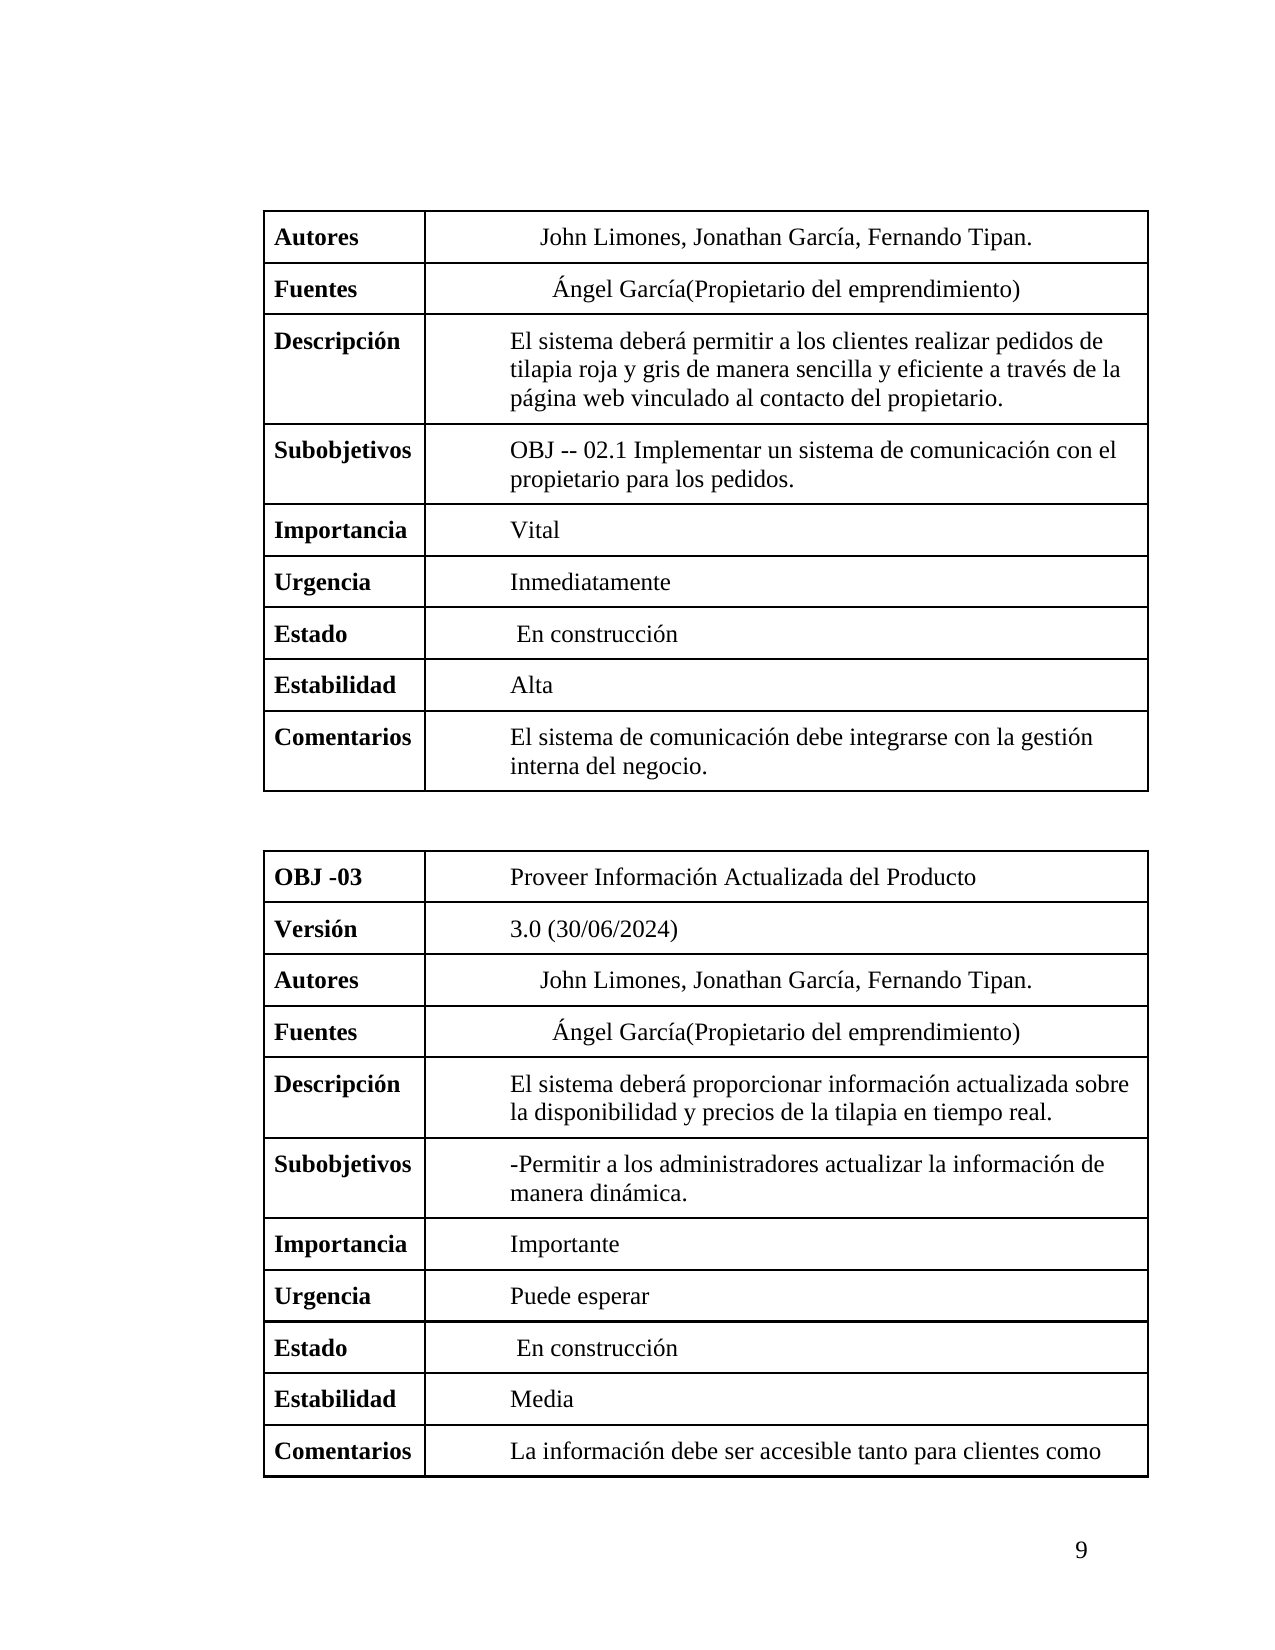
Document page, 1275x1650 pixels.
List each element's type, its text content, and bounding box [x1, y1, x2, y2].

table_cell Ángel García(Propietario del emprendimiento) [426, 264, 1147, 313]
table_cell -Permitir a los administradores actualizar la información de manera dinámica. [426, 1139, 1147, 1217]
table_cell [426, 1426, 1147, 1475]
table_cell Autores [265, 212, 424, 262]
table_cell Comentarios [265, 712, 424, 790]
table_cell Importante [426, 1219, 1147, 1269]
table_cell Urgencia [265, 557, 424, 606]
table_cell Puede esperar [426, 1271, 1147, 1320]
table_cell El sistema de comunicación debe integrarse con la gestión interna del negocio. [426, 712, 1147, 790]
table_cell Importancia [265, 505, 424, 554]
table_cell En construcción [426, 1323, 1147, 1372]
table_cell Alta [426, 660, 1147, 709]
table_cell Media [426, 1374, 1147, 1424]
table_header OBJ -03 [265, 852, 424, 901]
table_cell Descripción [265, 1058, 424, 1137]
table_cell Estabilidad [265, 1374, 424, 1424]
table_cell Urgencia [265, 1271, 424, 1320]
table_cell Comentarios [265, 1426, 424, 1475]
table_cell Estabilidad [265, 660, 424, 709]
table_cell Estado [265, 1323, 424, 1372]
table_cell Vital [426, 505, 1147, 554]
table_header Proveer Información Actualizada del Producto [426, 852, 1147, 901]
table_cell El sistema deberá permitir a los clientes realizar pedidos de tilapia roja y gris de manera sencilla y eficiente a través de la página web vinculado al contacto del propietario. [426, 315, 1147, 422]
table_cell Fuentes [265, 264, 424, 313]
table_cell John Limones, Jonathan García, Fernando Tipan. [426, 955, 1147, 1004]
table_cell Autores [265, 955, 424, 1004]
table_cell Subobjetivos [265, 1139, 424, 1217]
table_cell John Limones, Jonathan García, Fernando Tipan. [426, 212, 1147, 262]
table_cell El sistema deberá proporcionar información actualizada sobre la disponibilidad y precios de la tilapia en tiempo real. [426, 1058, 1147, 1137]
table_cell Fuentes [265, 1007, 424, 1056]
table_cell 3.0 (30/06/2024) [426, 903, 1147, 953]
table_cell Estado [265, 608, 424, 658]
table_cell En construcción [426, 608, 1147, 658]
table_cell Subobjetivos [265, 425, 424, 503]
table_cell Inmediatamente [426, 557, 1147, 606]
table_cell Ángel García(Propietario del emprendimiento) [426, 1007, 1147, 1056]
table_cell Importancia [265, 1219, 424, 1269]
table_cell Descripción [265, 315, 424, 422]
table_cell OBJ -- 02.1 Implementar un sistema de comunicación con el propietario para los pedidos. [426, 425, 1147, 503]
table_cell Versión [265, 903, 424, 953]
